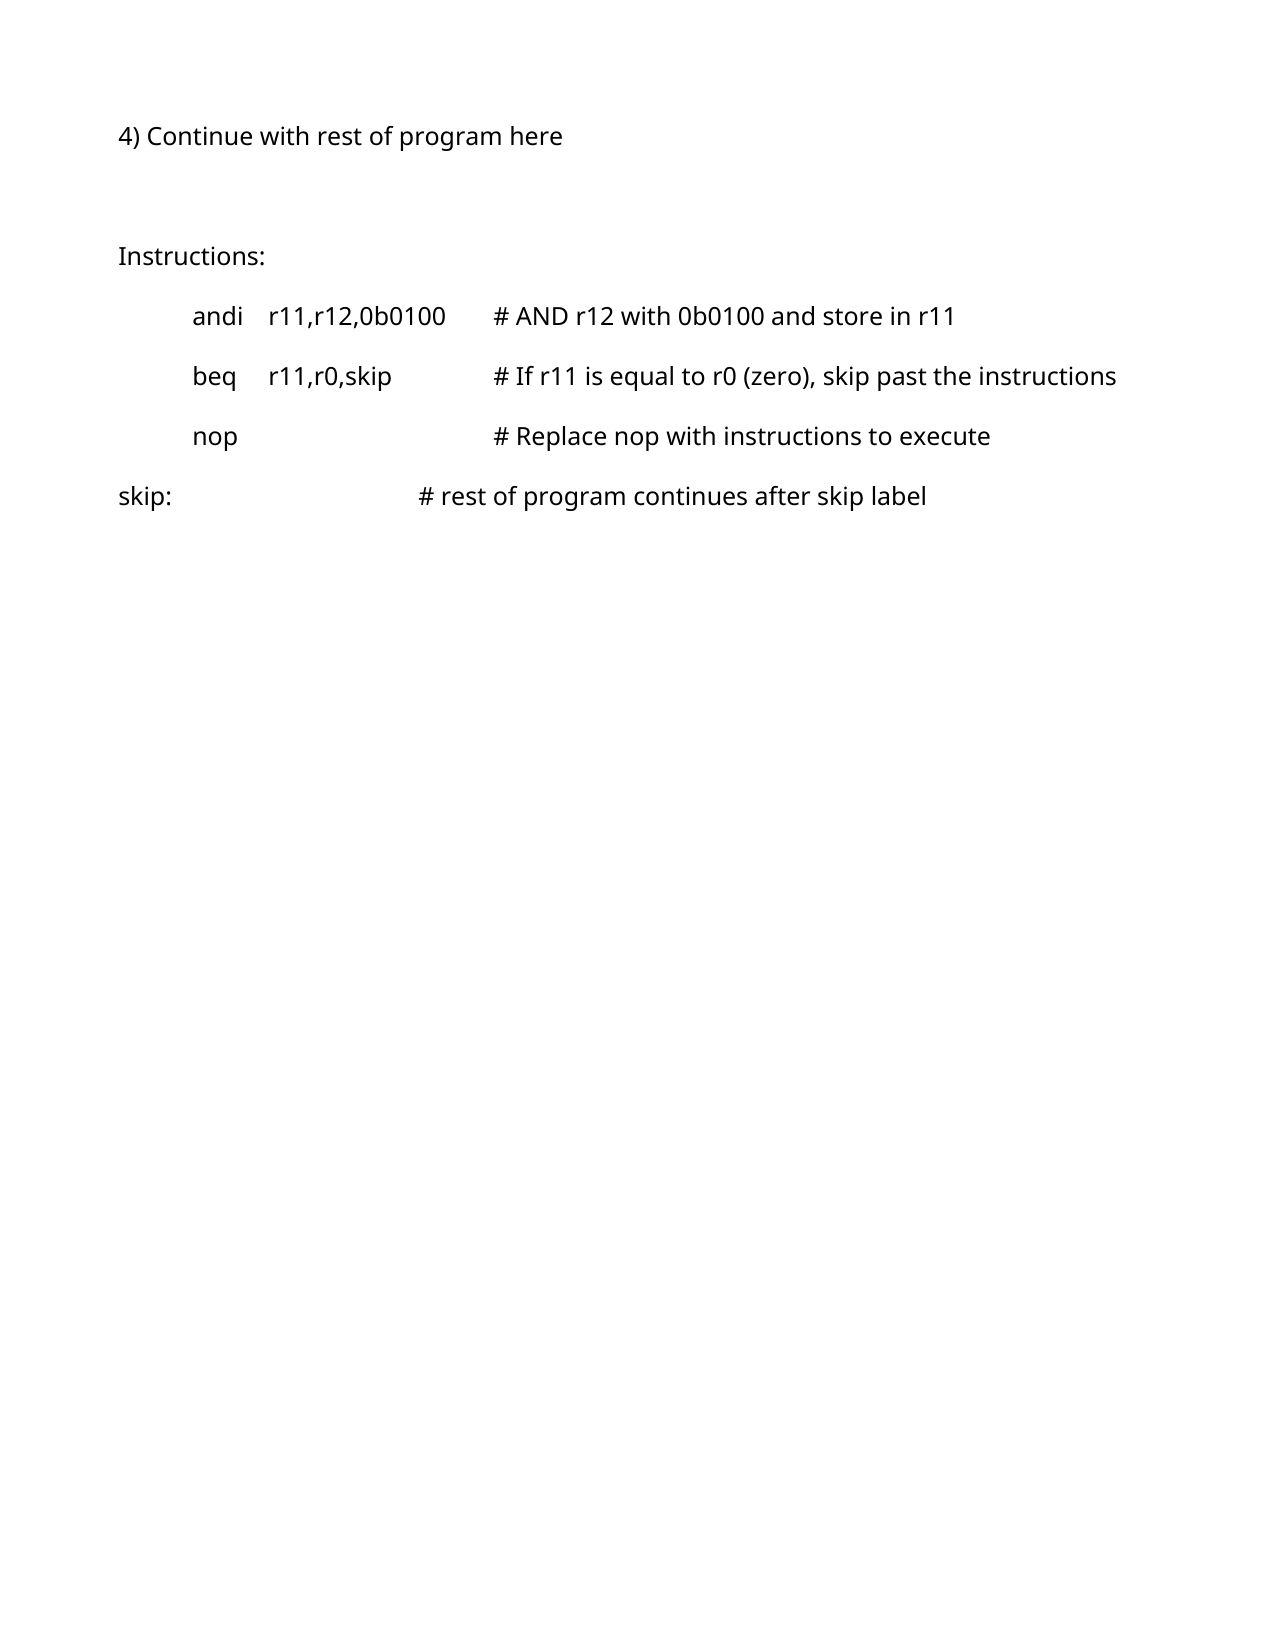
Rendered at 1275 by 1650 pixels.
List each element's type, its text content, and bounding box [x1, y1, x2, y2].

text nop # Replace nop with instructions to execute [118, 418, 1157, 452]
text beq r11,r0,skip # If r11 is equal to r0 (zero), skip past the instructions [118, 358, 1157, 392]
text andi r11,r12,0b0100 # AND r12 with 0b0100 and store in r11 [118, 298, 1157, 332]
text Instructions: [118, 238, 1157, 272]
text skip: # rest of program continues after skip label [118, 478, 1157, 512]
text 4) Continue with rest of program here [118, 118, 1157, 152]
